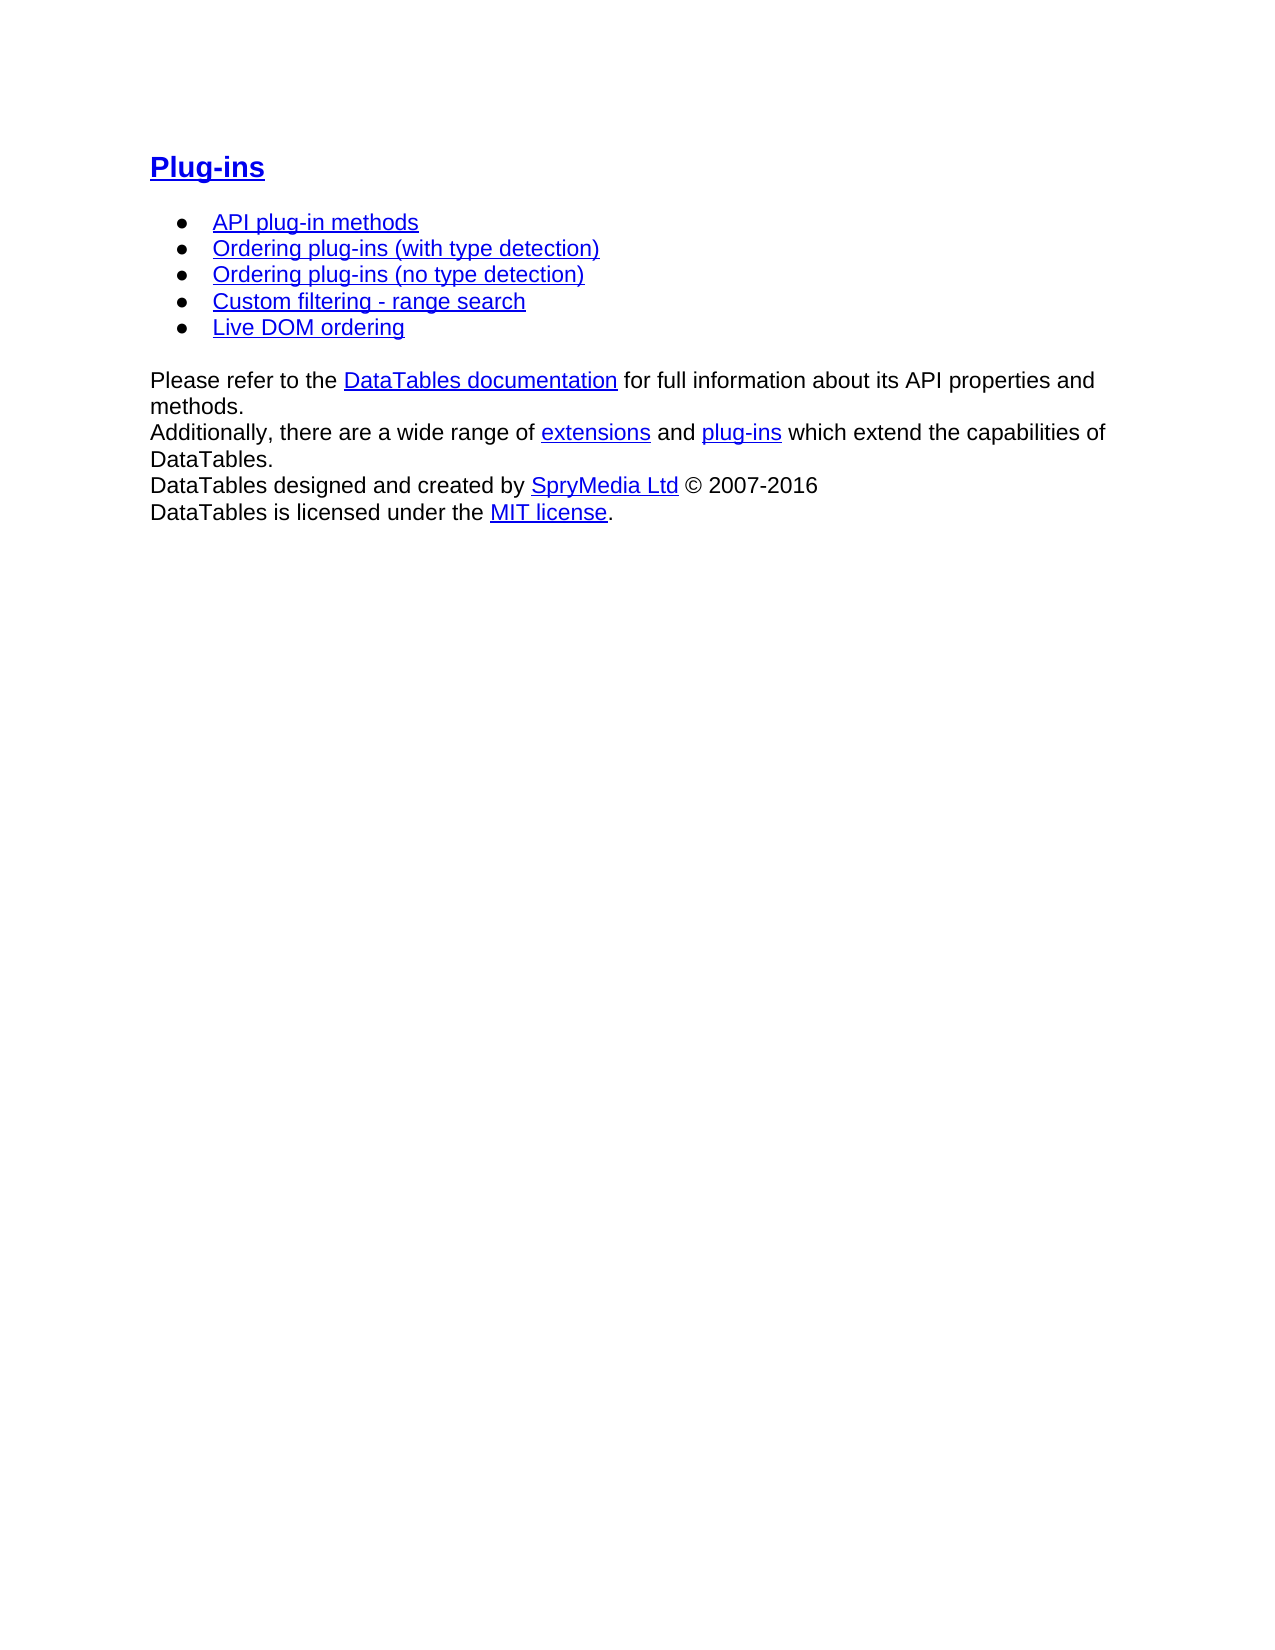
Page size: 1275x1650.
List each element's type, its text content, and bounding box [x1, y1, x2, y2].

text Additionally, there are a wide range of extensions and plug-ins which extend the capabilities of DataTables. [150, 419, 1125, 472]
list API plug-in methods [175, 208, 1125, 235]
text DataTables is licensed under the MIT license. [150, 498, 1125, 525]
list Ordering plug-ins (with type detection) [175, 235, 1125, 261]
list Ordering plug-ins (no type detection) [175, 261, 1125, 288]
text Please refer to the DataTables documentation for full information about its API properties and methods. [150, 367, 1125, 419]
text DataTables designed and created by SpryMedia Ltd © 2007-2016 [150, 472, 1125, 498]
text Plug-ins [150, 150, 1125, 183]
list Live DOM ordering [175, 314, 1125, 340]
list Custom filtering - range search [175, 288, 1125, 314]
